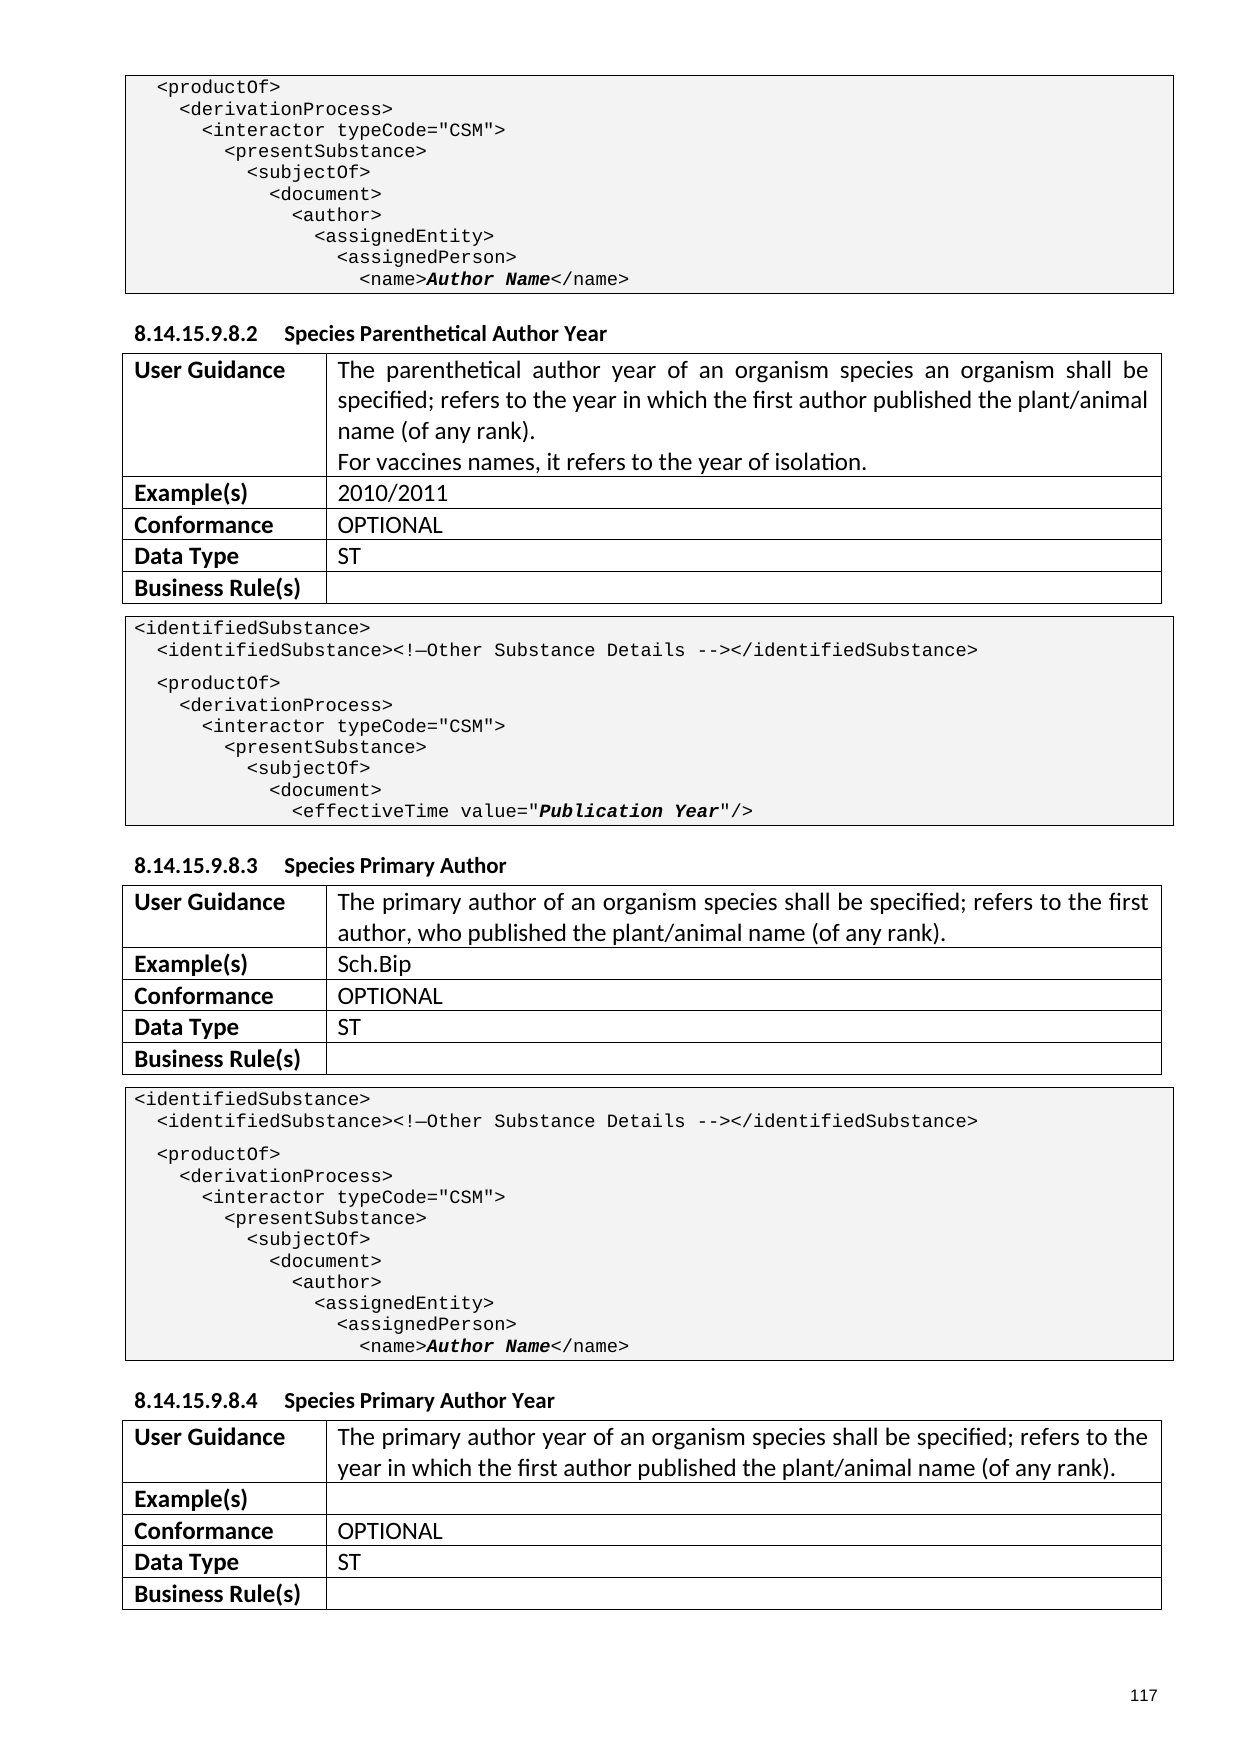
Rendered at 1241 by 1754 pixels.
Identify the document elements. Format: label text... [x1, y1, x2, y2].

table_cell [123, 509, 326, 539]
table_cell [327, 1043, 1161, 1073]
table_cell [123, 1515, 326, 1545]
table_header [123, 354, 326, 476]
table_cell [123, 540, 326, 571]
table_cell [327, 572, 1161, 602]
subtitle Species Parenthetical Author Year [134, 319, 1165, 347]
subtitle Species Primary Author Year [134, 1386, 1165, 1414]
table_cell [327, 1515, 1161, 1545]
subtitle Species Primary Author [134, 851, 1165, 879]
text <productOf> <derivationProcess> <interactor typeCode="CSM"> <presentSubstance> <subjectOf> <document> <author> <assignedEntity> <assignedPerson> <name>Author Name</name> [126, 1142, 1173, 1360]
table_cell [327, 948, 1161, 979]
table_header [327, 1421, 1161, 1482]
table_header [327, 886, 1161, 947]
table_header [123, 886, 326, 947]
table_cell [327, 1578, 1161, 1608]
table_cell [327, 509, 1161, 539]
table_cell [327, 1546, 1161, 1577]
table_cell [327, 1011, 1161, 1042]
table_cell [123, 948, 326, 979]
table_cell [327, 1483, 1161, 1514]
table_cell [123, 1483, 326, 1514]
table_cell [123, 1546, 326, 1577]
text <productOf> <derivationProcess> <interactor typeCode="CSM"> <presentSubstance> <subjectOf> <document> <author> <assignedEntity> <assignedPerson> <name>Author Name</name> [126, 76, 1173, 293]
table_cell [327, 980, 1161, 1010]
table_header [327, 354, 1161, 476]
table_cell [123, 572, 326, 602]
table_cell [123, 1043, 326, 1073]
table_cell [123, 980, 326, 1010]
text <productOf> <derivationProcess> <interactor typeCode="CSM"> <presentSubstance> <subjectOf> <document> <effectiveTime value="Publication Year"/> [126, 671, 1173, 825]
text <identifiedSubstance> <identifiedSubstance><!—Other Substance Details --></identifiedSubstance> [126, 617, 1173, 662]
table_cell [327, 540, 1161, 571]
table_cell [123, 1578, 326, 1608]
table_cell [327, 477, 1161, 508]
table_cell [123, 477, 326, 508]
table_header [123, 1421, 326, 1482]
text <identifiedSubstance> <identifiedSubstance><!—Other Substance Details --></identifiedSubstance> [126, 1088, 1173, 1133]
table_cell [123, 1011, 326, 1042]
